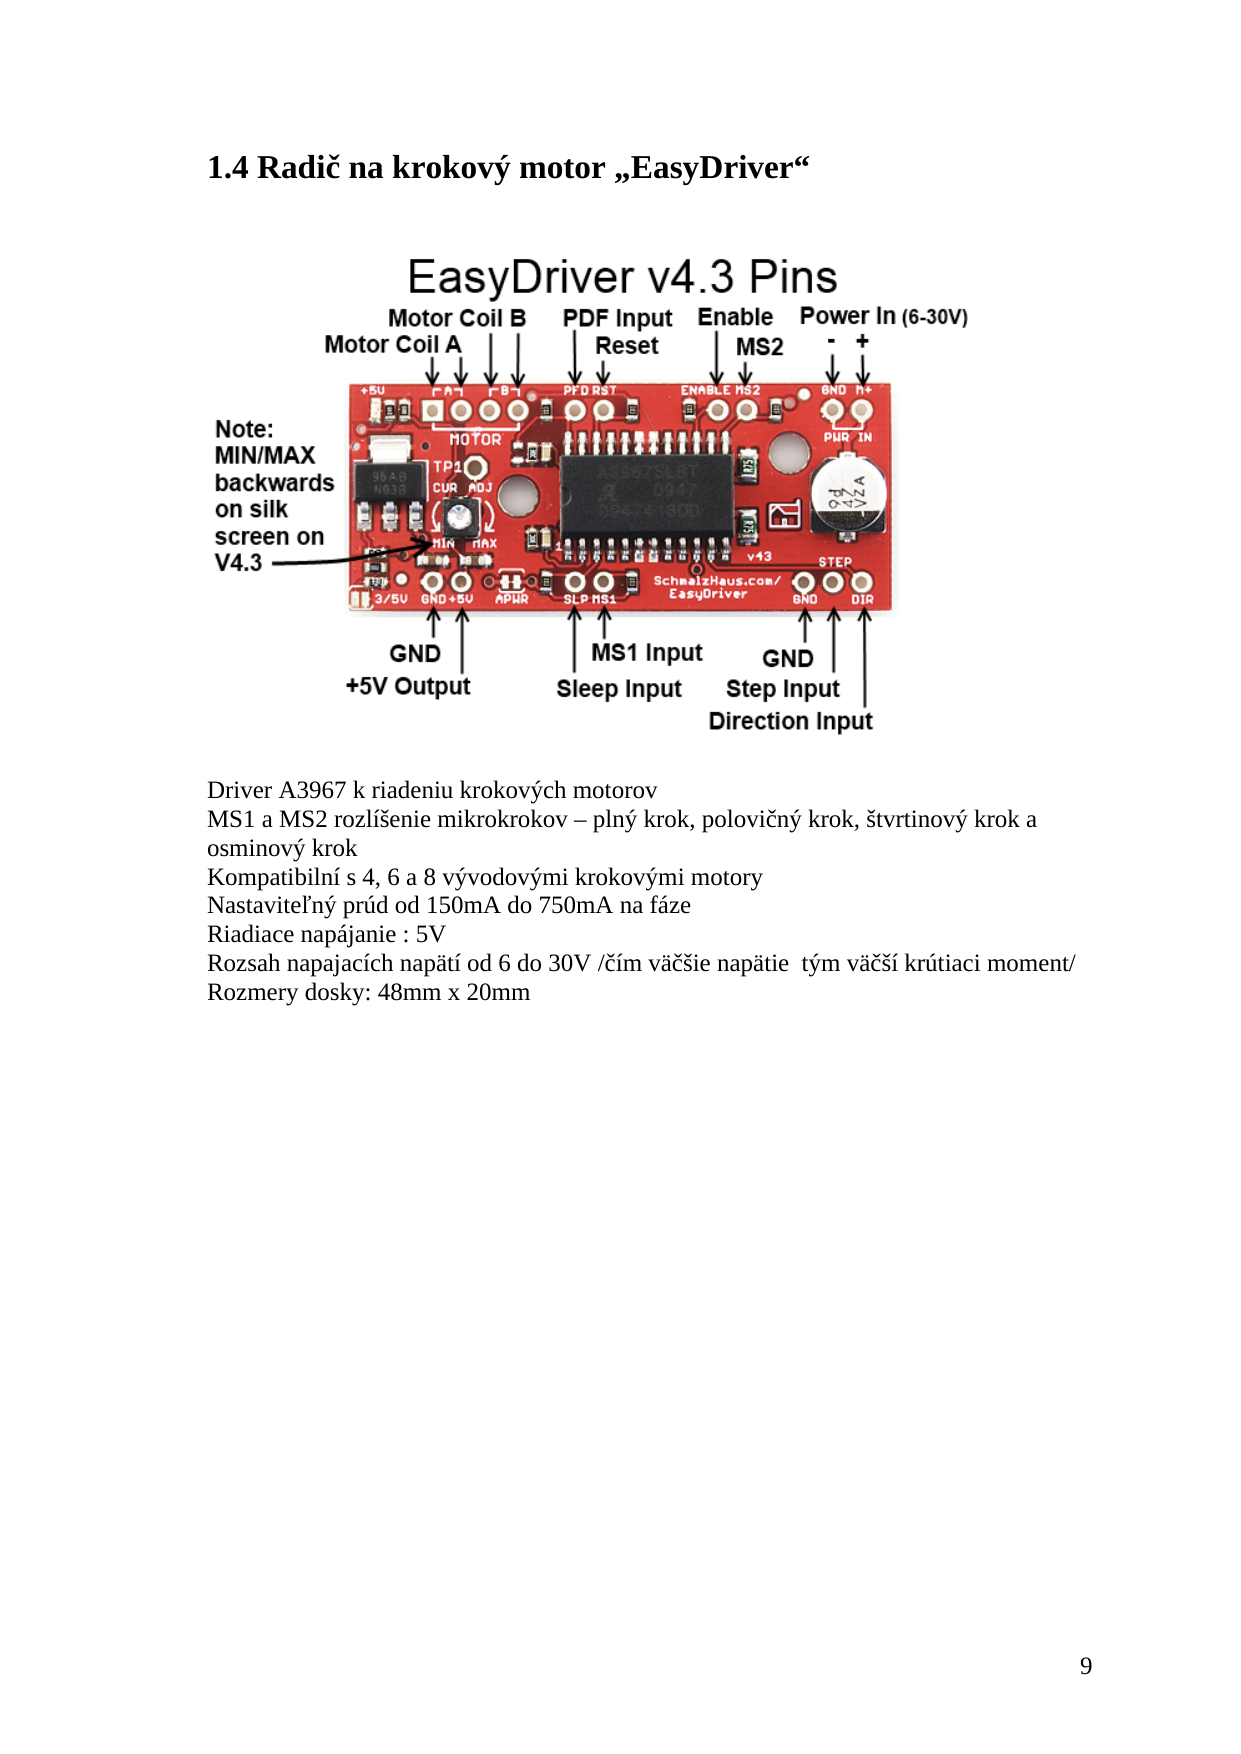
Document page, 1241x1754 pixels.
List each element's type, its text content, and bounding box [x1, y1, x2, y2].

list 1.4 Radič na krokový motor „EasyDriver“ [207, 148, 1092, 186]
picture [206, 248, 1039, 747]
text Driver A3967 k riadeniu krokových motorov MS1 a MS2 rozlíšenie mikrokrokov – plný krok, polovičný krok, štvrtinový krok a osminový krok Kompatibilní s 4, 6 a 8 vývodovými krokovými motory Nastaviteľný prúd od 150mA do 750mA na fáze Riadiace napájanie : 5V Rozsah napajacích napätí od 6 do 30V /čím väčšie napätie tým väčší krútiaci moment/ Rozmery dosky: 48mm x 20mm1.5 Krokový motor NEMA17 [207, 776, 1092, 1006]
